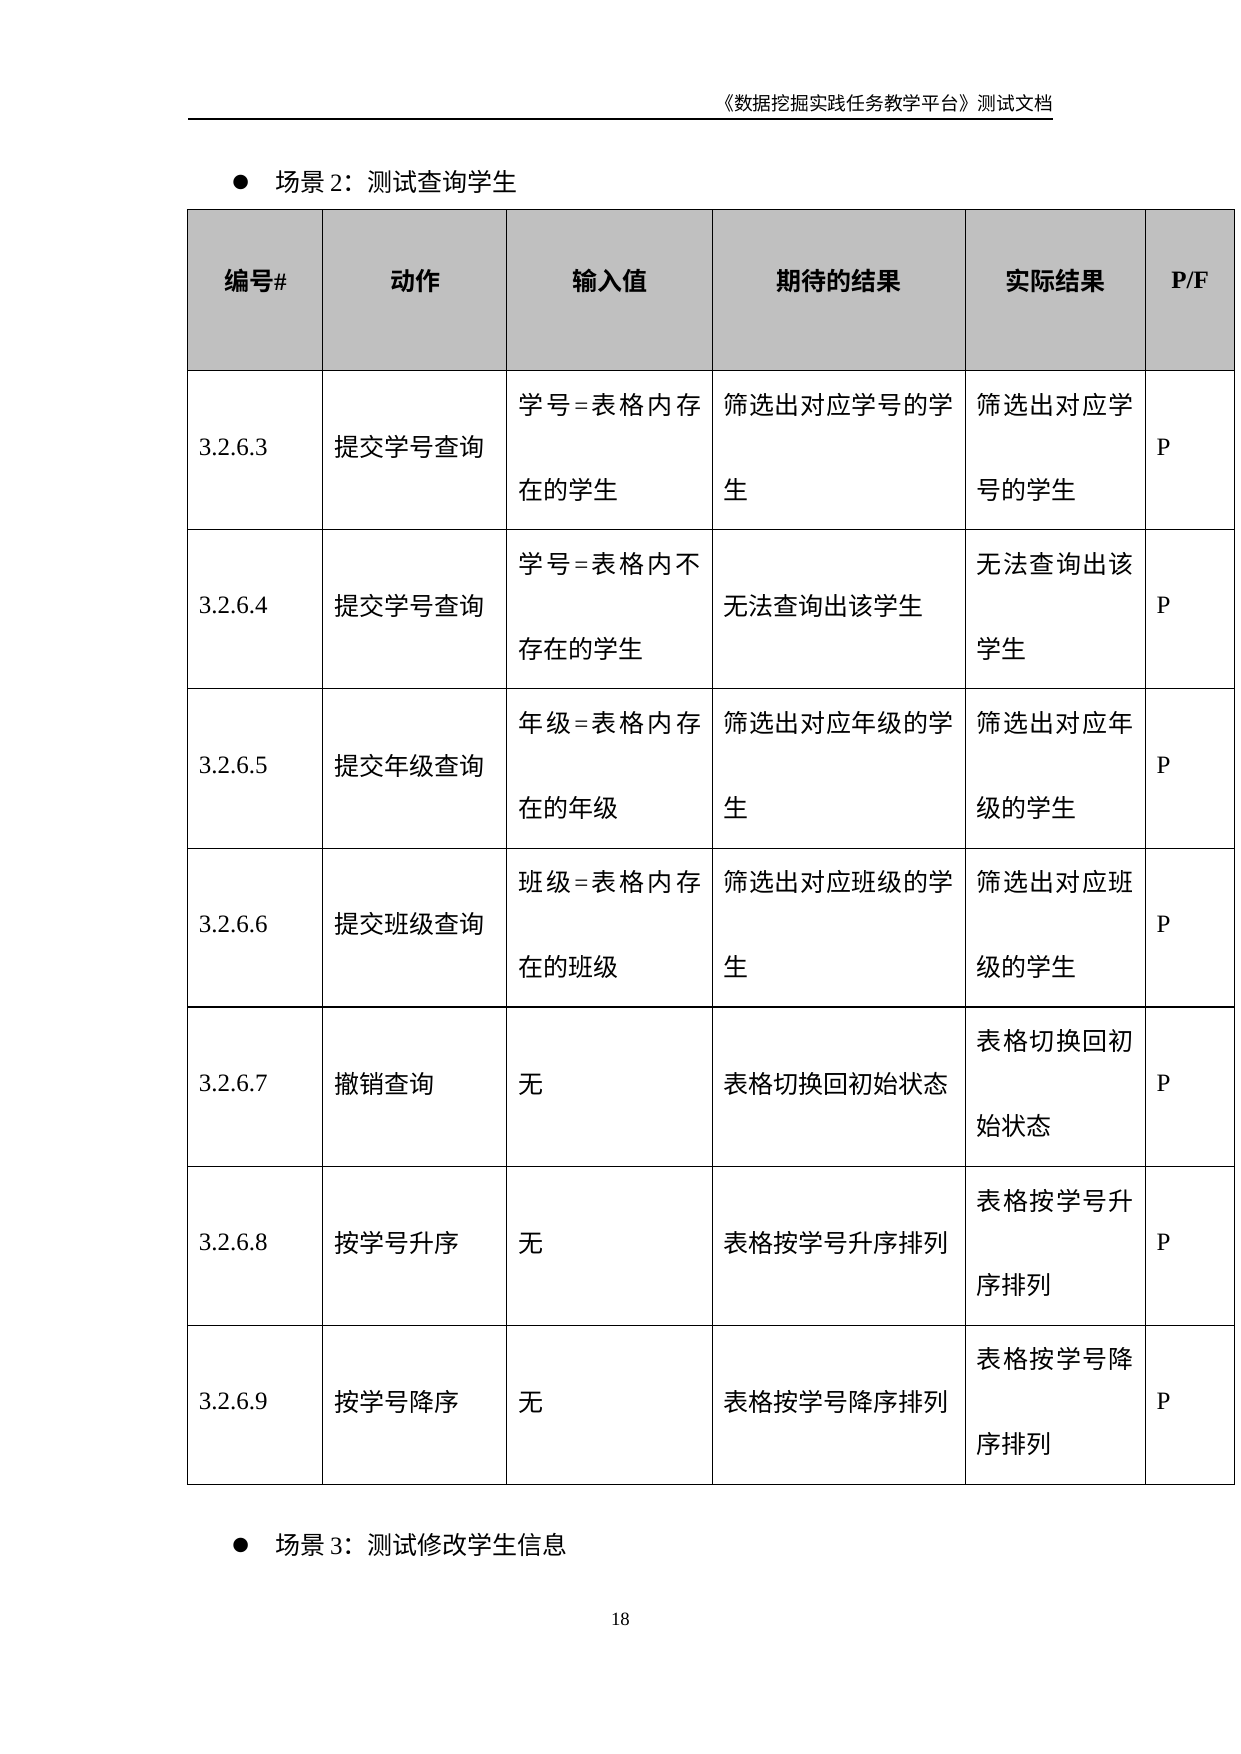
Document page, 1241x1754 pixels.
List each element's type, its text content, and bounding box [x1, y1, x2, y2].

table_cell 3.2.6.9 [188, 1326, 322, 1484]
table_cell 学号=表格内不存在的学生 [507, 530, 712, 688]
table_cell 提交班级查询 [323, 849, 506, 1006]
table_cell 表格按学号升序排列 [966, 1167, 1145, 1324]
table_header 动作 [323, 210, 506, 370]
table_cell 筛选出对应班级的学生 [966, 849, 1145, 1006]
table_cell 3.2.6.4 [188, 530, 322, 688]
table_header P/F [1146, 210, 1234, 370]
table_cell 无法查询出该学生 [713, 530, 965, 688]
table_cell 表格按学号降序排列 [713, 1326, 965, 1484]
table_cell 按学号升序 [323, 1167, 506, 1324]
table_cell 年级=表格内存在的年级 [507, 689, 712, 847]
table_cell 无法查询出该学生 [966, 530, 1145, 688]
table_cell P [1146, 530, 1234, 688]
table_cell 3.2.6.7 [188, 1008, 322, 1166]
table_cell 无 [507, 1008, 712, 1166]
table_cell 3.2.6.5 [188, 689, 322, 847]
table_cell P [1146, 1326, 1234, 1484]
table_cell 筛选出对应学号的学生 [966, 371, 1145, 529]
table_header 编号# [188, 210, 322, 370]
table_cell 按学号降序 [323, 1326, 506, 1484]
subtitle 场景3：测试修改学生信息 [231, 1526, 1053, 1562]
table_cell 表格切换回初始状态 [966, 1008, 1145, 1166]
table_header 输入值 [507, 210, 712, 370]
subtitle 场景2：测试查询学生 [231, 162, 1053, 198]
table_cell 筛选出对应年级的学生 [713, 689, 965, 847]
table_cell P [1146, 689, 1234, 847]
table_cell 提交学号查询 [323, 530, 506, 688]
table_cell 表格切换回初始状态 [713, 1008, 965, 1166]
table_header 实际结果 [966, 210, 1145, 370]
table_cell 3.2.6.6 [188, 849, 322, 1006]
table_cell 筛选出对应学号的学生 [713, 371, 965, 529]
table_cell 班级=表格内存在的班级 [507, 849, 712, 1006]
table_cell 筛选出对应班级的学生 [713, 849, 965, 1006]
table_cell P [1146, 849, 1234, 1006]
table_cell 学号=表格内存在的学生 [507, 371, 712, 529]
table_cell P [1146, 1008, 1234, 1166]
table_cell 筛选出对应年级的学生 [966, 689, 1145, 847]
table_cell P [1146, 1167, 1234, 1324]
table_cell 表格按学号降序排列 [966, 1326, 1145, 1484]
table_cell 无 [507, 1326, 712, 1484]
table_cell 提交学号查询 [323, 371, 506, 529]
table_cell 撤销查询 [323, 1008, 506, 1166]
table_cell P [1146, 371, 1234, 529]
table_cell 无 [507, 1167, 712, 1324]
table_cell 提交年级查询 [323, 689, 506, 847]
table_cell 3.2.6.3 [188, 371, 322, 529]
table_header 期待的结果 [713, 210, 965, 370]
table_cell 表格按学号升序排列 [713, 1167, 965, 1324]
table_cell 3.2.6.8 [188, 1167, 322, 1324]
